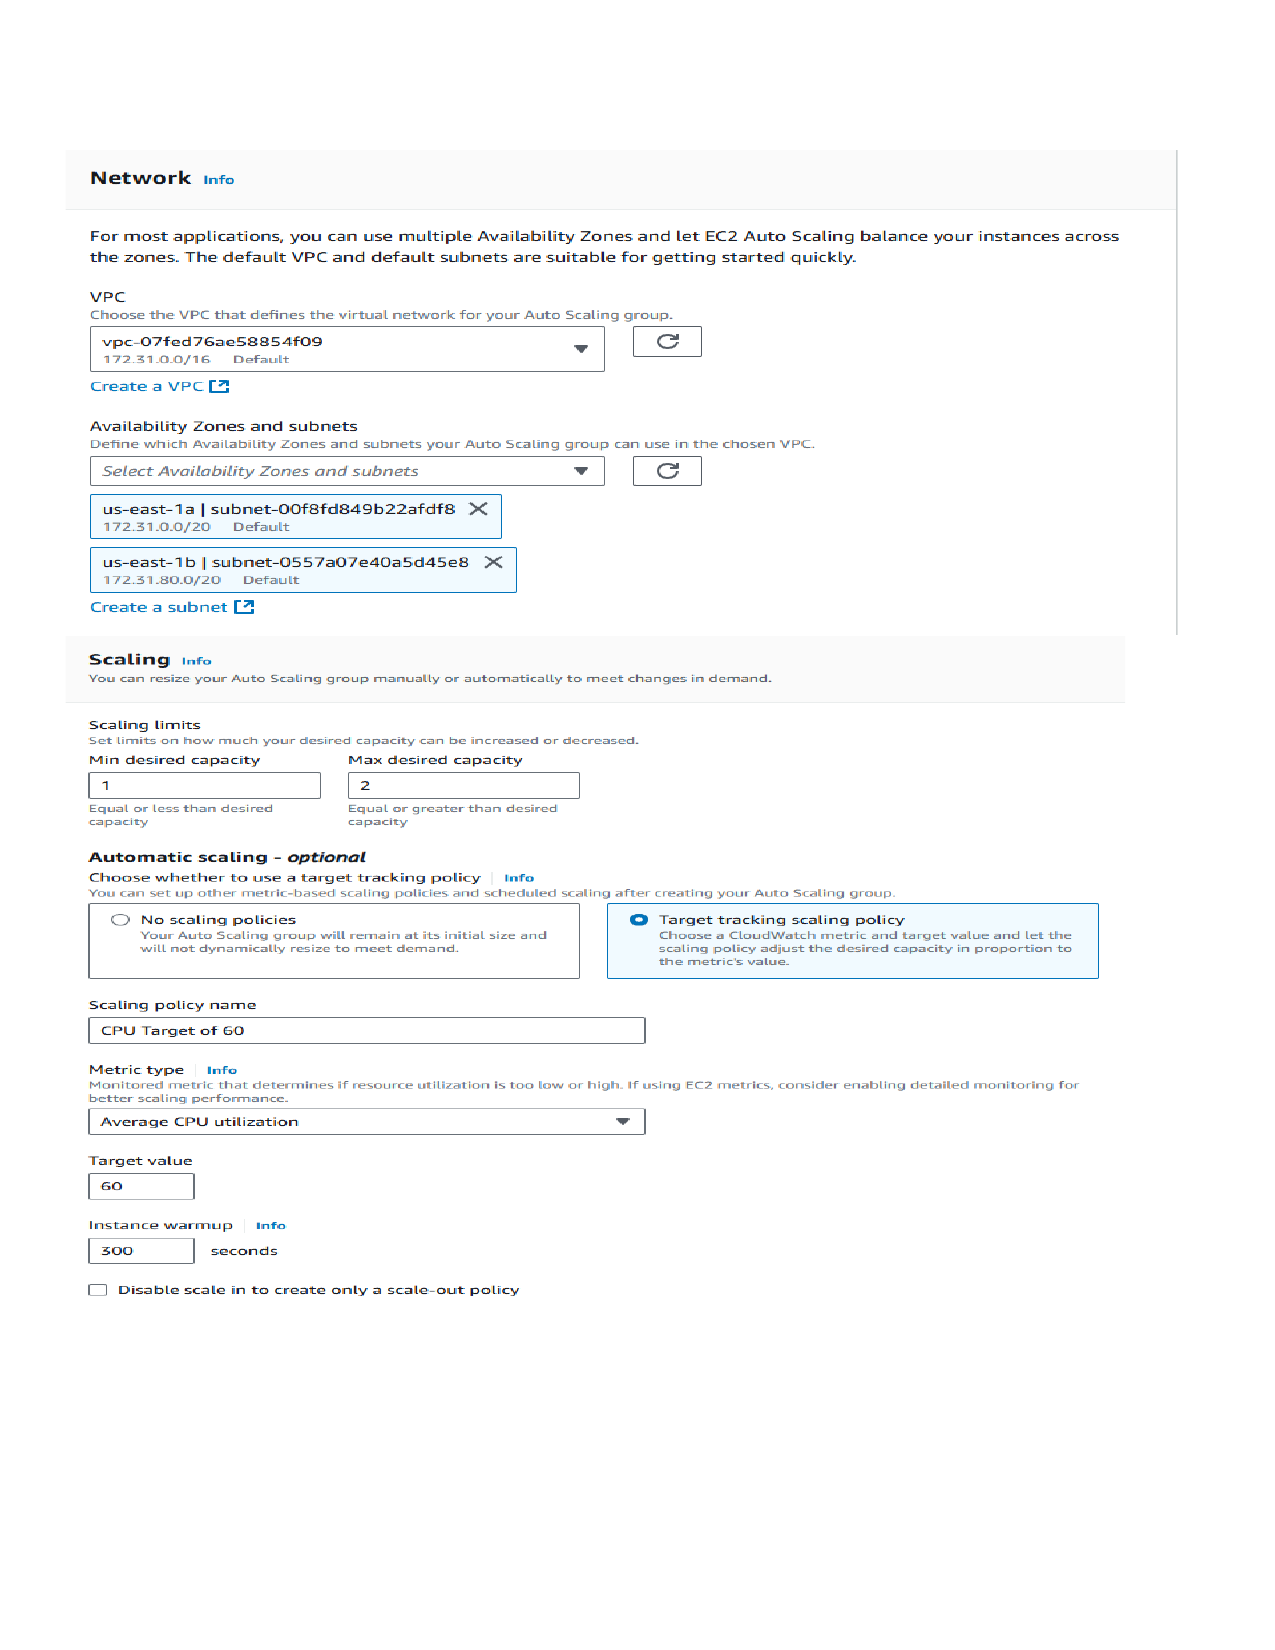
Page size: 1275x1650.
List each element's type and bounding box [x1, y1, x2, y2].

picture [65, 636, 1126, 1320]
picture [65, 150, 1178, 635]
